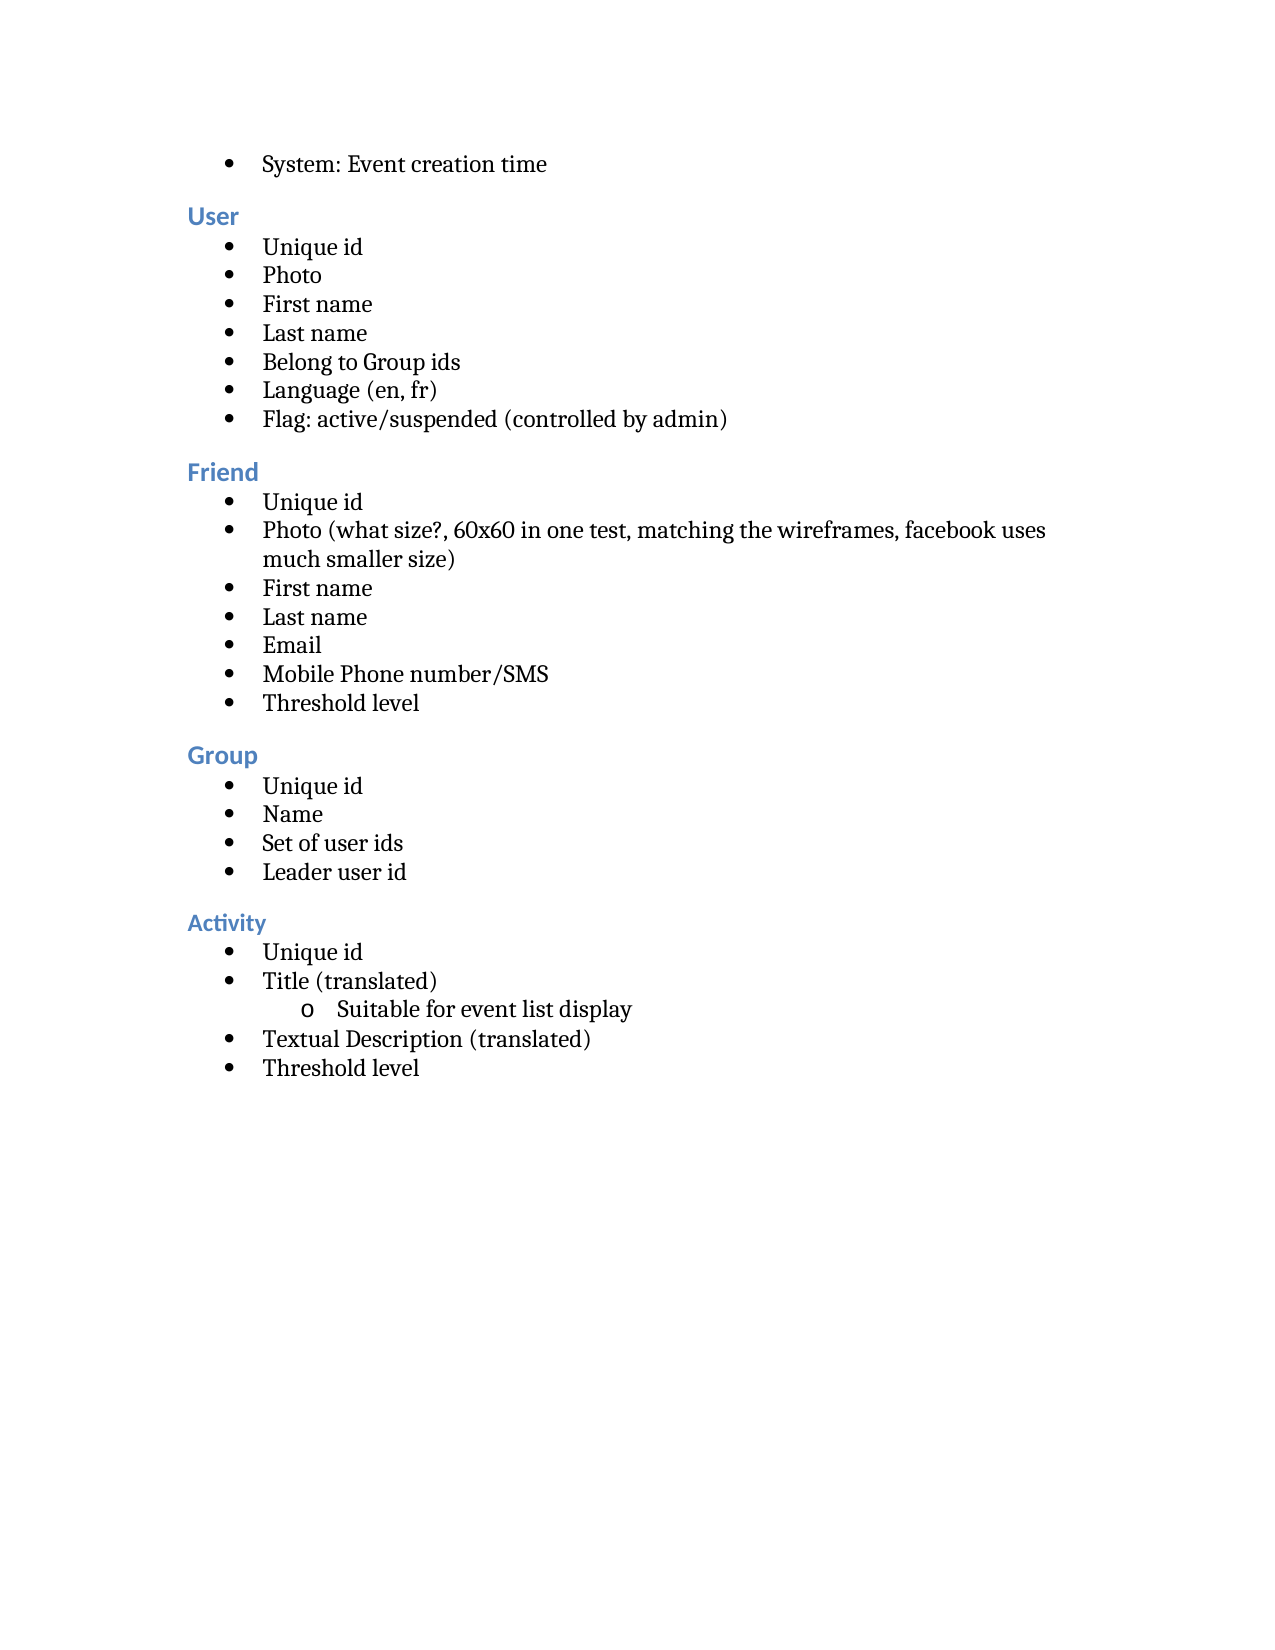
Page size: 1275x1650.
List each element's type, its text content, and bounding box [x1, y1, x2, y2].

list Flag: active/suspended (controlled by admin) [225, 405, 1087, 434]
list First name [225, 574, 1087, 603]
list First name [225, 290, 1087, 319]
subtitle Activity [187, 907, 1087, 938]
list Threshold level [225, 689, 1087, 718]
list Leader user id [225, 858, 1087, 887]
list Unique id [225, 233, 1087, 261]
list Title (translated) [225, 967, 1087, 995]
subtitle User [187, 199, 1087, 233]
list Photo (what size?, 60x60 in one test, matching the wireframes, facebook uses much smaller size) [225, 516, 1087, 574]
list Photo [225, 261, 1087, 290]
list Last name [225, 319, 1087, 348]
list Last name [225, 603, 1087, 631]
subtitle Group [187, 738, 1087, 772]
list Language (en, fr) [225, 376, 1087, 405]
list System: Event creation time [225, 150, 1087, 179]
list Threshold level [225, 1054, 1087, 1083]
list Suitable for event list display [300, 995, 1087, 1025]
list Email [225, 631, 1087, 660]
list Mobile Phone number/SMS [225, 660, 1087, 689]
subtitle Friend [187, 455, 1087, 488]
list Set of user ids [225, 829, 1087, 858]
list Unique id [225, 488, 1087, 516]
list Belong to Group ids [225, 348, 1087, 376]
list Name [225, 800, 1087, 829]
list Unique id [225, 772, 1087, 800]
list Unique id [225, 938, 1087, 967]
list Textual Description (translated) [225, 1025, 1087, 1054]
